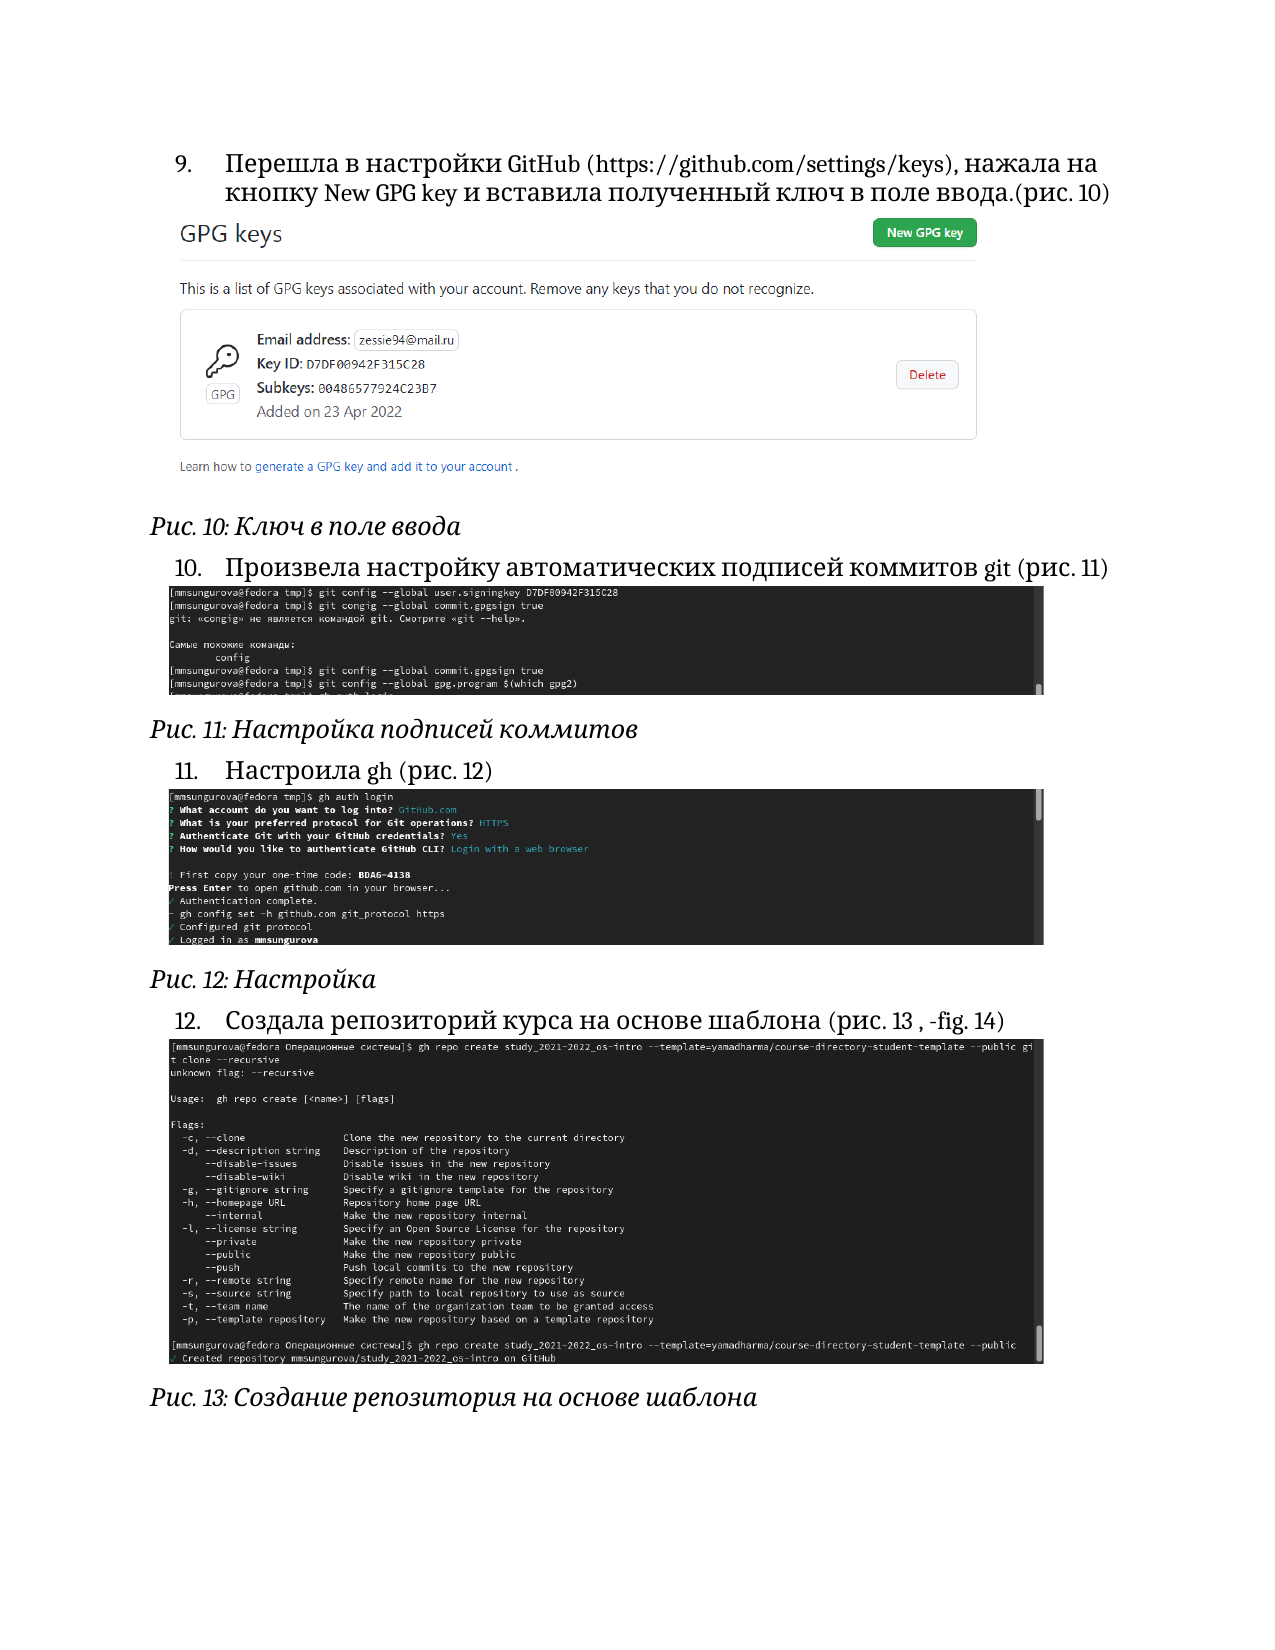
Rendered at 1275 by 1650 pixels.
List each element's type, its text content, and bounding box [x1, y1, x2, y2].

text Рис. 10: Ключ в поле ввода [150, 512, 1125, 541]
text Рис. 13: Создание репозитория на основе шаблона [150, 1384, 1125, 1413]
list Настроила gh (рис. 12) [175, 757, 1125, 786]
picture [168, 586, 1044, 695]
picture [168, 789, 1044, 945]
text Рис. 12: Настройка [150, 966, 1125, 994]
picture [168, 211, 1044, 492]
picture [168, 1039, 1044, 1364]
list Перешла в настройки GitHub (https://github.com/settings/keys), нажала на кнопку New GPG key и вставила полученный ключ в поле ввода.(рис. 10) [175, 150, 1125, 207]
list Создала репозиторий курса на основе шаблона (рис. 13 , -fig. 14) [175, 1007, 1125, 1036]
text Рис. 11: Настройка подписей коммитов [150, 716, 1125, 744]
list Произвела настройку автоматических подписей коммитов git (рис. 11) [175, 554, 1125, 582]
